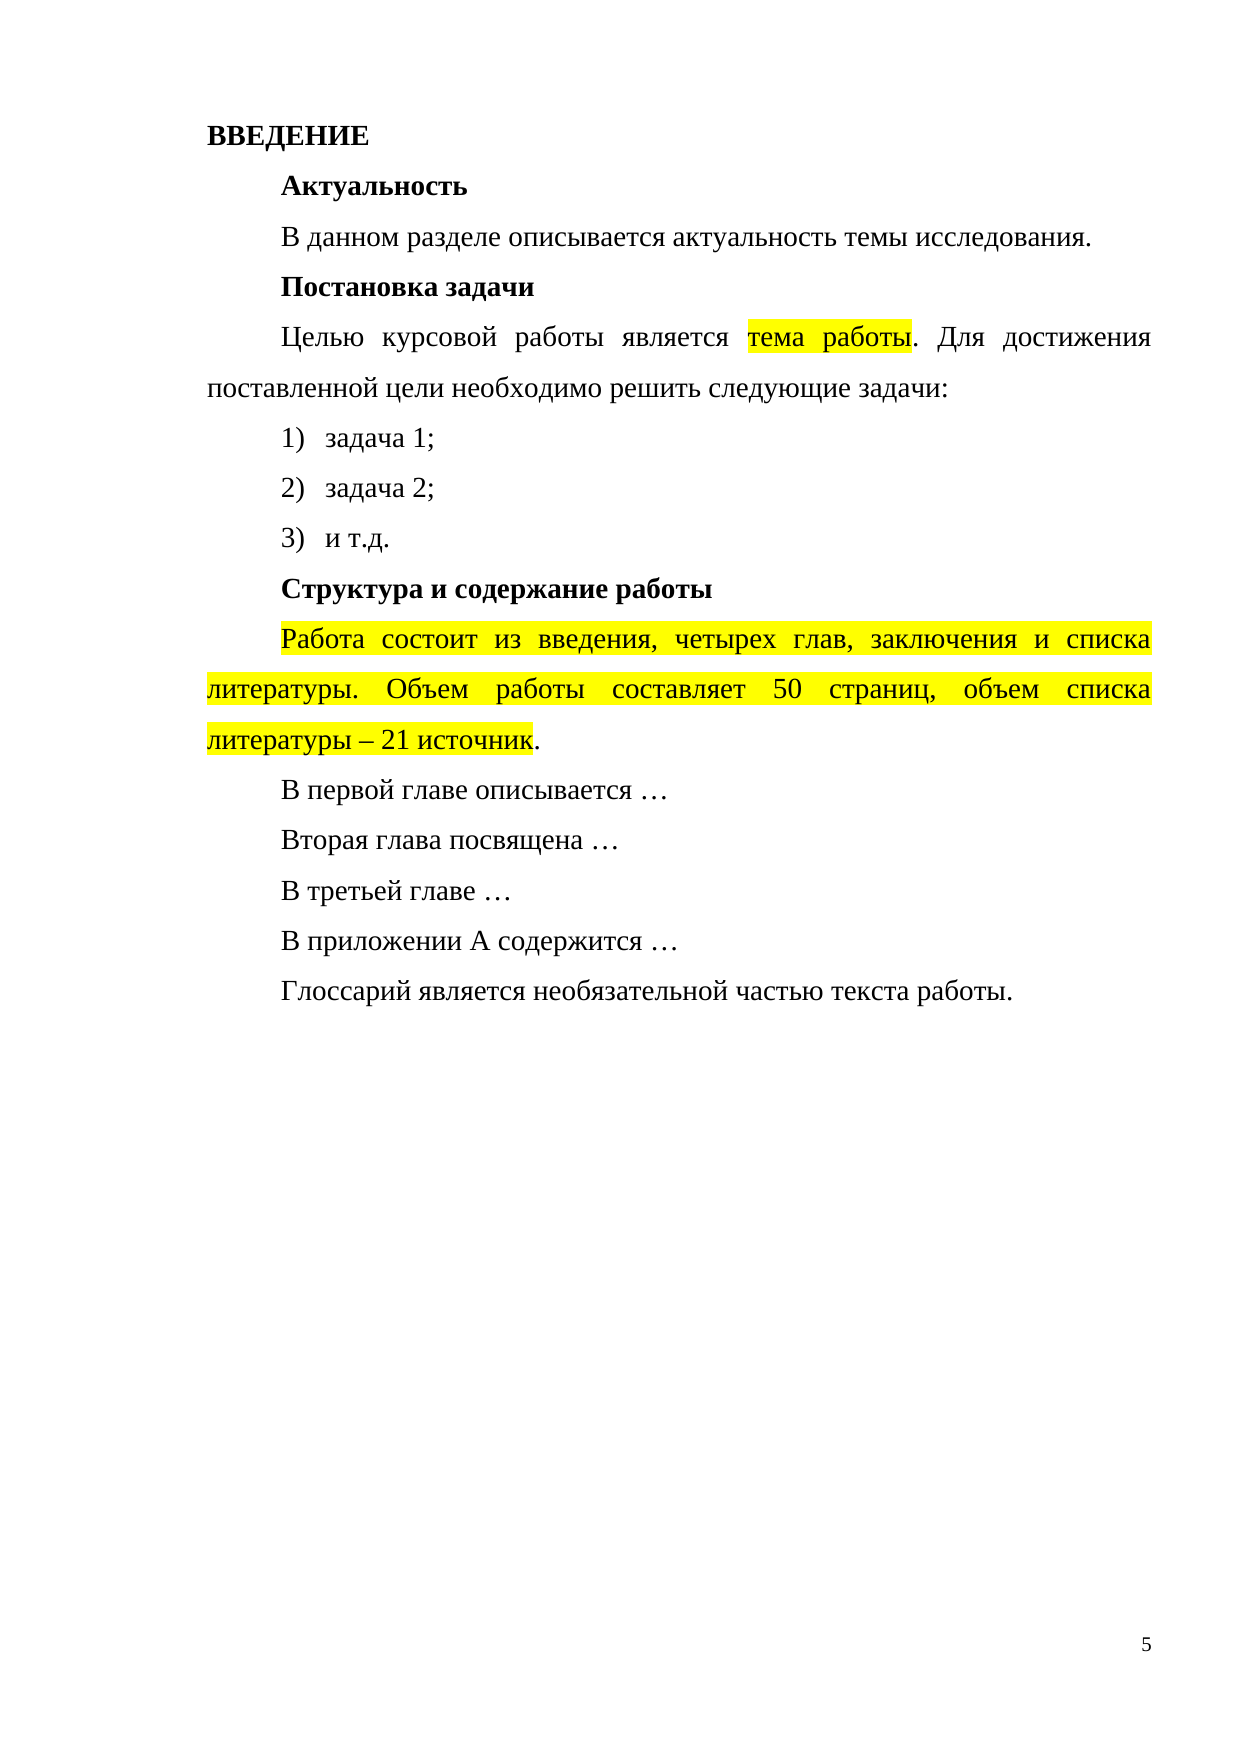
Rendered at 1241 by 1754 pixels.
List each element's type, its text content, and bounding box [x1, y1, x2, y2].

list и т.д. [207, 521, 1152, 554]
text В приложении А содержится … [207, 923, 1152, 957]
text Актуальность [207, 168, 1152, 202]
text Целью курсовой работы является тема работы. Для достижения поставленной цели необходимо решить следующие задачи: [207, 319, 1152, 403]
subtitle ВВЕДЕНИЕ [207, 118, 1152, 152]
list задача 1; [207, 420, 1152, 453]
text Постановка задачи [207, 269, 1152, 303]
text Работа состоит из введения, четырех глав, заключения и списка литературы. Объем работы составляет 50 страниц, объем списка литературы – 21 источник. [207, 705, 1152, 755]
text Глоссарий является необязательной частью текста работы. [207, 973, 1152, 1007]
list задача 2; [207, 470, 1152, 504]
text Структура и содержание работы [207, 571, 1152, 604]
text Работа состоит из введения, четырех глав, заключения и списка литературы. Объем работы составляет 50 страниц, объем списка литературы – 21 источник. [207, 621, 1152, 672]
text В третьей главе … [207, 873, 1152, 906]
text В первой главе описывается … [207, 772, 1152, 806]
text В данном разделе описывается актуальность темы исследования. [207, 219, 1152, 252]
text Вторая глава посвящена … [207, 822, 1152, 856]
